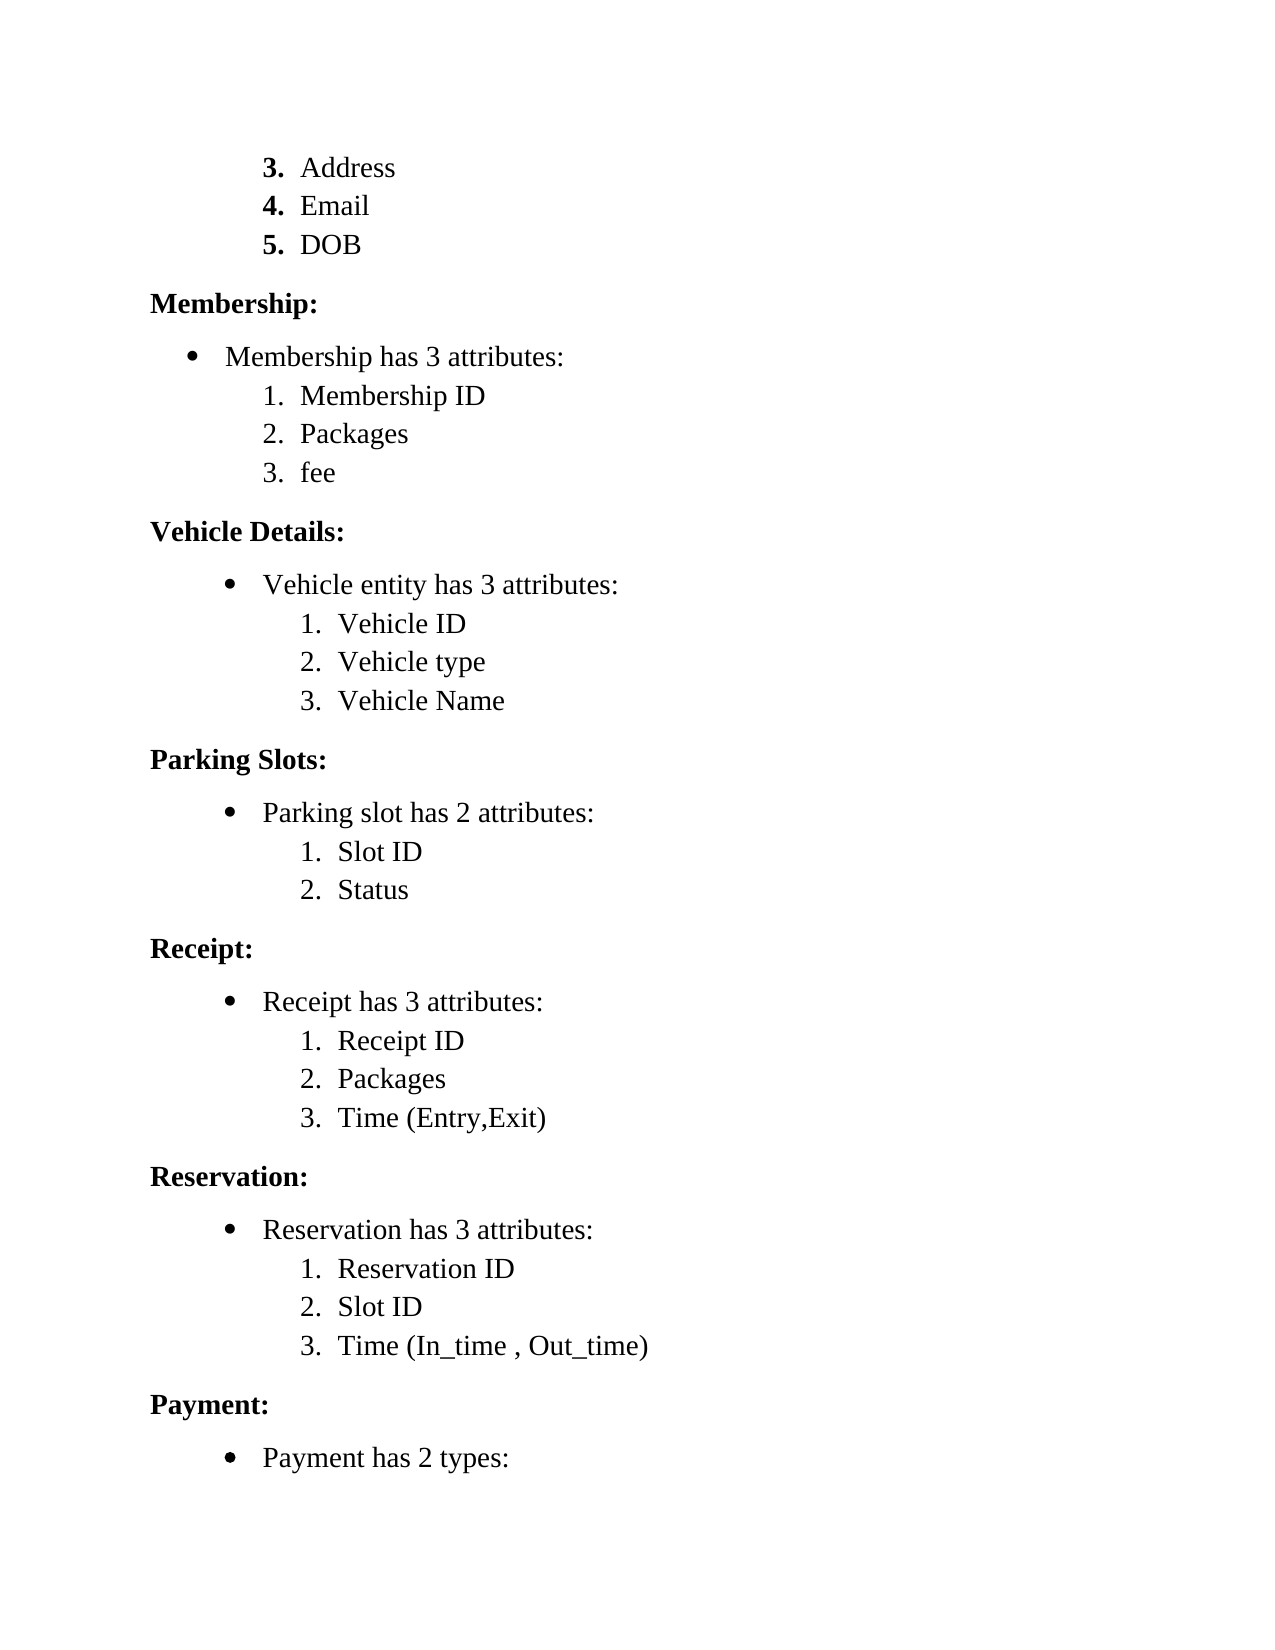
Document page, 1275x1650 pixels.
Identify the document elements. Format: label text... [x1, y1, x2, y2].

text Vehicle Details: [150, 514, 1125, 548]
list Slot ID [300, 1289, 1125, 1323]
text Reservation: [150, 1159, 1125, 1193]
list Reservation ID [300, 1251, 1125, 1284]
list Slot ID [300, 834, 1125, 867]
list Time (In_time , Out_time) [300, 1328, 1125, 1362]
list fee [262, 455, 1125, 488]
text Payment: [150, 1387, 1125, 1421]
list Reservation has 3 attributes: [225, 1212, 1125, 1246]
list Time (Entry,Exit) [300, 1100, 1125, 1134]
text Parking Slots: [150, 742, 1125, 776]
list Vehicle type [300, 644, 1125, 678]
list Vehicle Name [300, 683, 1125, 716]
list Receipt ID [300, 1023, 1125, 1057]
list Parking slot has 2 attributes: [225, 795, 1125, 829]
list Payment has 2 types: [225, 1440, 1125, 1474]
list Address [262, 150, 1125, 183]
list Packages [300, 1062, 1125, 1095]
list Membership has 3 attributes: [187, 339, 1125, 373]
list Status [300, 872, 1125, 906]
list DOB [262, 227, 1125, 261]
list Email [262, 188, 1125, 222]
list Membership ID [262, 378, 1125, 411]
list Packages [262, 416, 1125, 450]
list Receipt has 3 attributes: [225, 984, 1125, 1018]
list Vehicle ID [300, 606, 1125, 639]
text Receipt: [150, 932, 1125, 965]
list Vehicle entity has 3 attributes: [225, 567, 1125, 601]
text Membership: [150, 286, 1125, 320]
